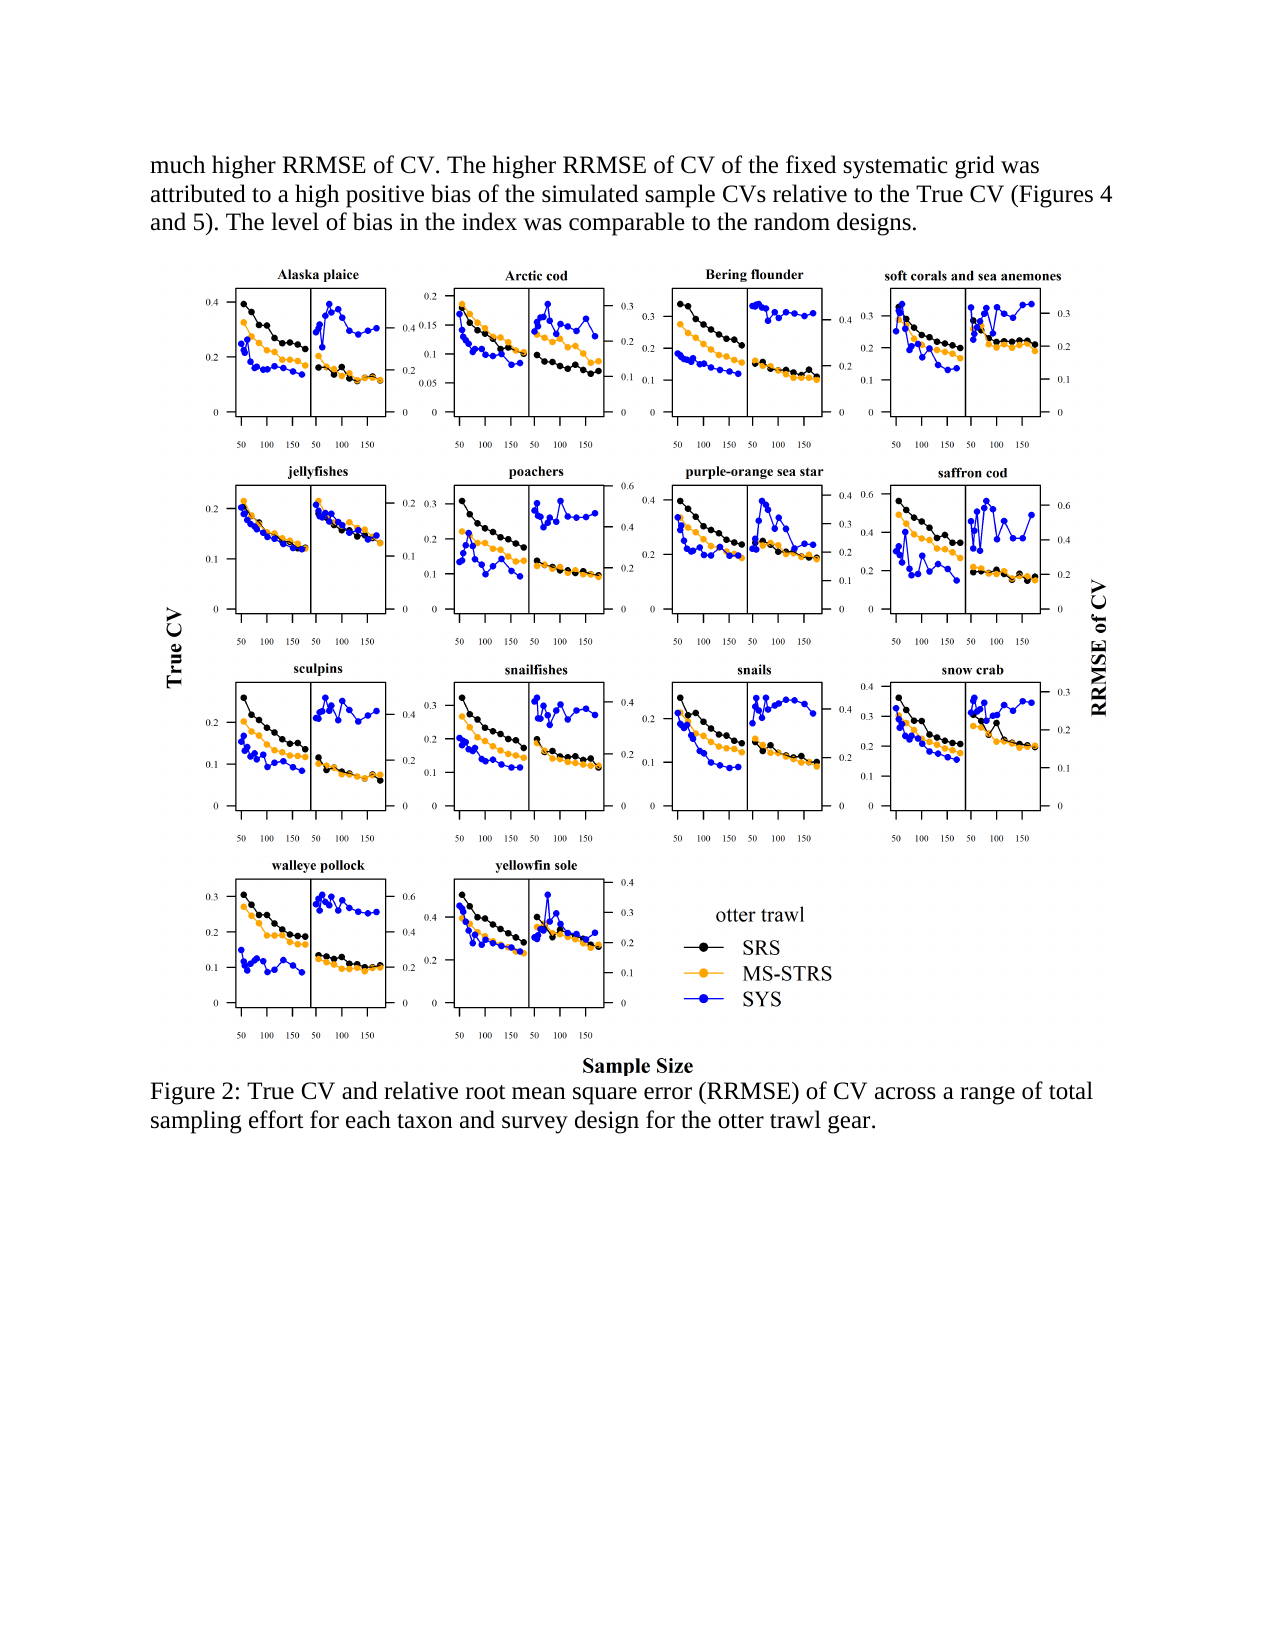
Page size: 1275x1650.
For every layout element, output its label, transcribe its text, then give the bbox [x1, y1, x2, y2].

picture [150, 255, 1125, 1076]
text Figure 2: True CV and relative root mean square error (RRMSE) of CV across a range of total sampling effort for each taxon and survey design for the otter trawl gear. [150, 1076, 1125, 1133]
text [150, 150, 1125, 236]
